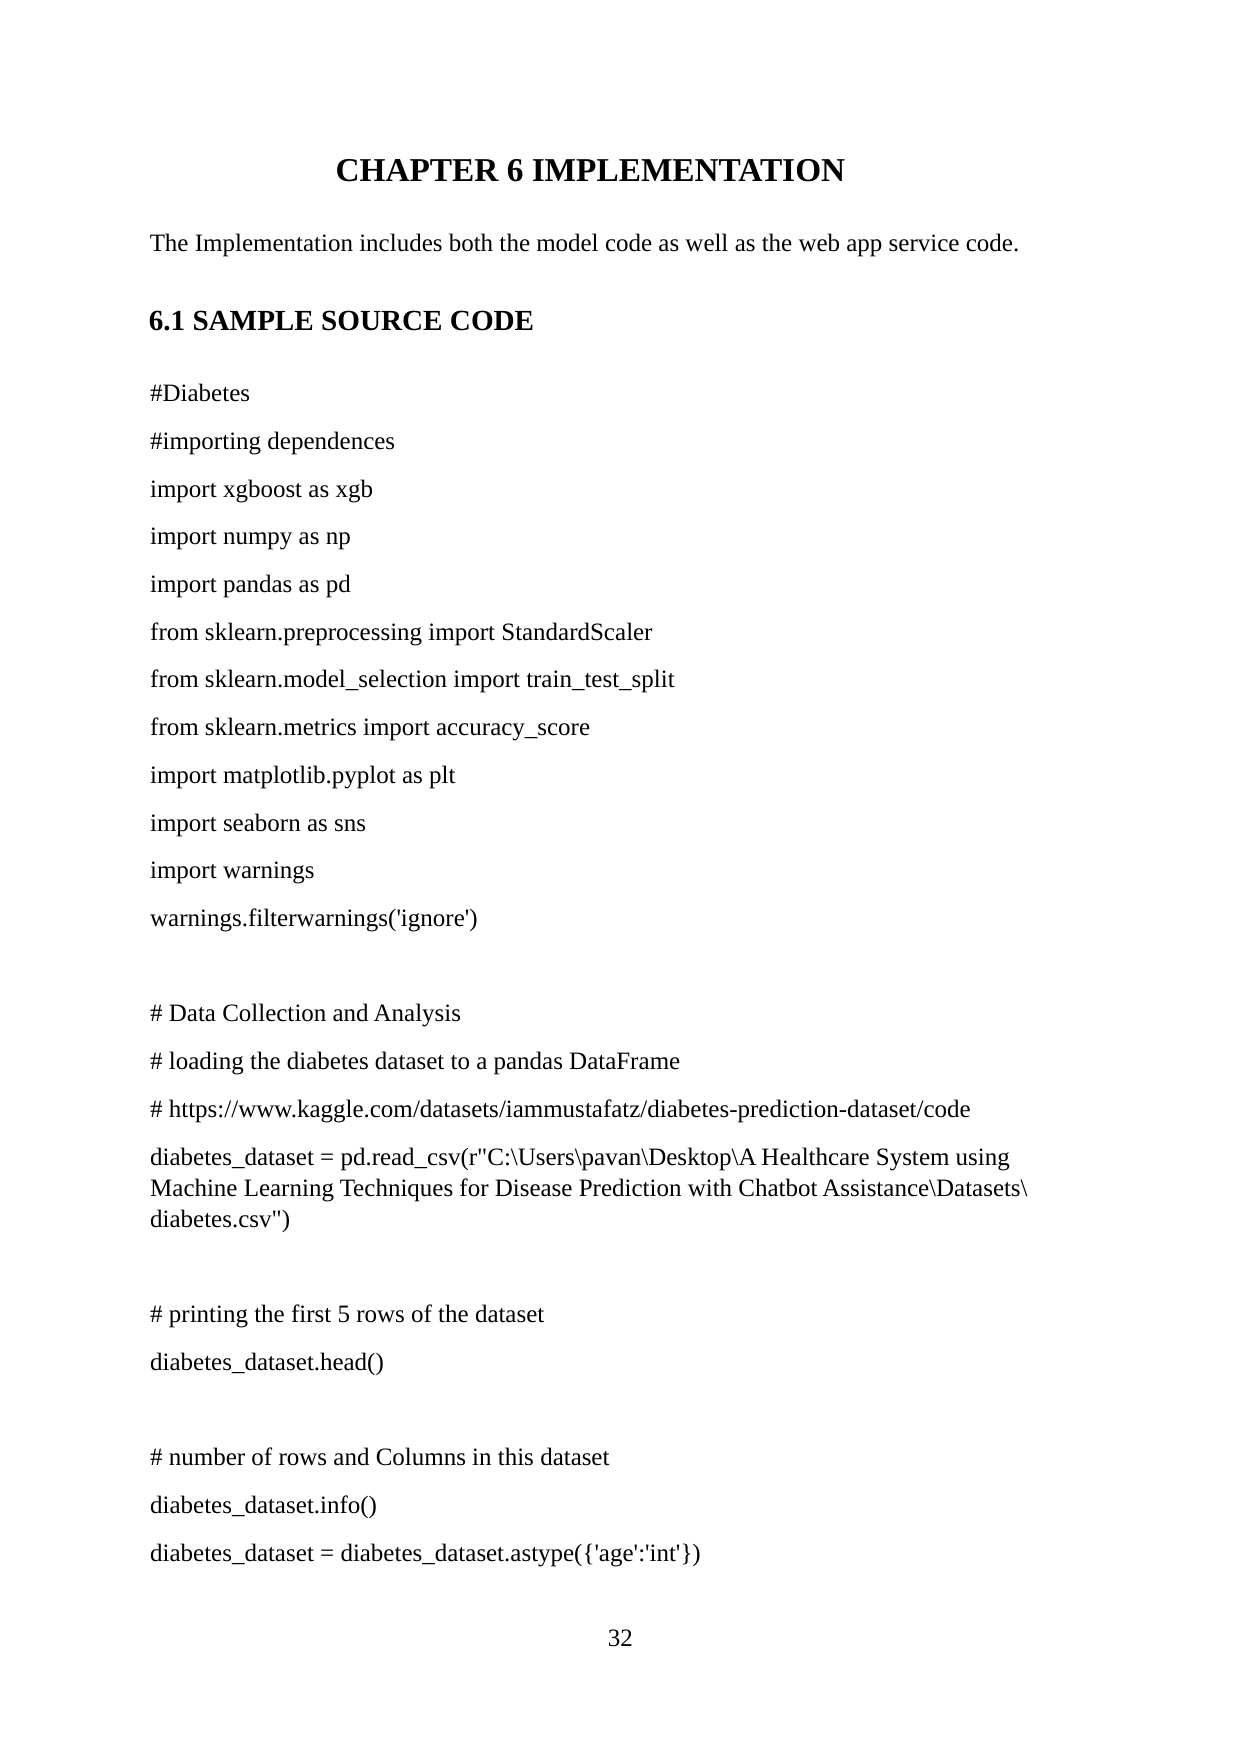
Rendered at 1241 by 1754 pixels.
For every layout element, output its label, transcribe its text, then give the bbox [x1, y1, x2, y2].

text import matplotlib.pyplot as plt [150, 760, 1090, 789]
text diabetes_dataset = pd.read_csv(r"C:\Users\pavan\Desktop\A Healthcare System using Machine Learning Techniques for Disease Prediction with Chatbot Assistance\Datasets\diabetes.csv") [150, 1142, 1090, 1232]
text import warnings [150, 855, 1090, 884]
text import xgboost as xgb [150, 474, 1090, 502]
text diabetes_dataset = diabetes_dataset.astype({'age':'int'}) [150, 1538, 1090, 1566]
text # https://www.kaggle.com/datasets/iammustafatz/diabetes-prediction-dataset/code [150, 1094, 1090, 1123]
text diabetes_dataset.head() [150, 1347, 1090, 1376]
text # Data Collection and Analysis [150, 998, 1090, 1027]
text # printing the first 5 rows of the dataset [150, 1299, 1090, 1328]
text import pandas as pd [150, 569, 1090, 598]
text from sklearn.metrics import accuracy_score [150, 712, 1090, 741]
text from sklearn.model_selection import train_test_split [150, 664, 1090, 693]
text import numpy as np [150, 521, 1090, 550]
text # loading the diabetes dataset to a pandas DataFrame [150, 1046, 1090, 1075]
text #importing dependences [150, 426, 1090, 455]
text from sklearn.preprocessing import StandardScaler [150, 617, 1090, 646]
text # number of rows and Columns in this dataset [150, 1442, 1090, 1471]
text diabetes_dataset.info() [150, 1490, 1090, 1519]
subtitle CHAPTER 6 IMPLEMENTATION [150, 150, 1031, 188]
text warnings.filterwarnings('ignore') [150, 903, 1090, 932]
text #Diabetes [150, 378, 1090, 407]
text import seaborn as sns [150, 808, 1090, 836]
text The Implementation includes both the model code as well as the web app service code. [149, 228, 1032, 257]
subtitle 6.1 SAMPLE SOURCE CODE [148, 303, 1090, 337]
